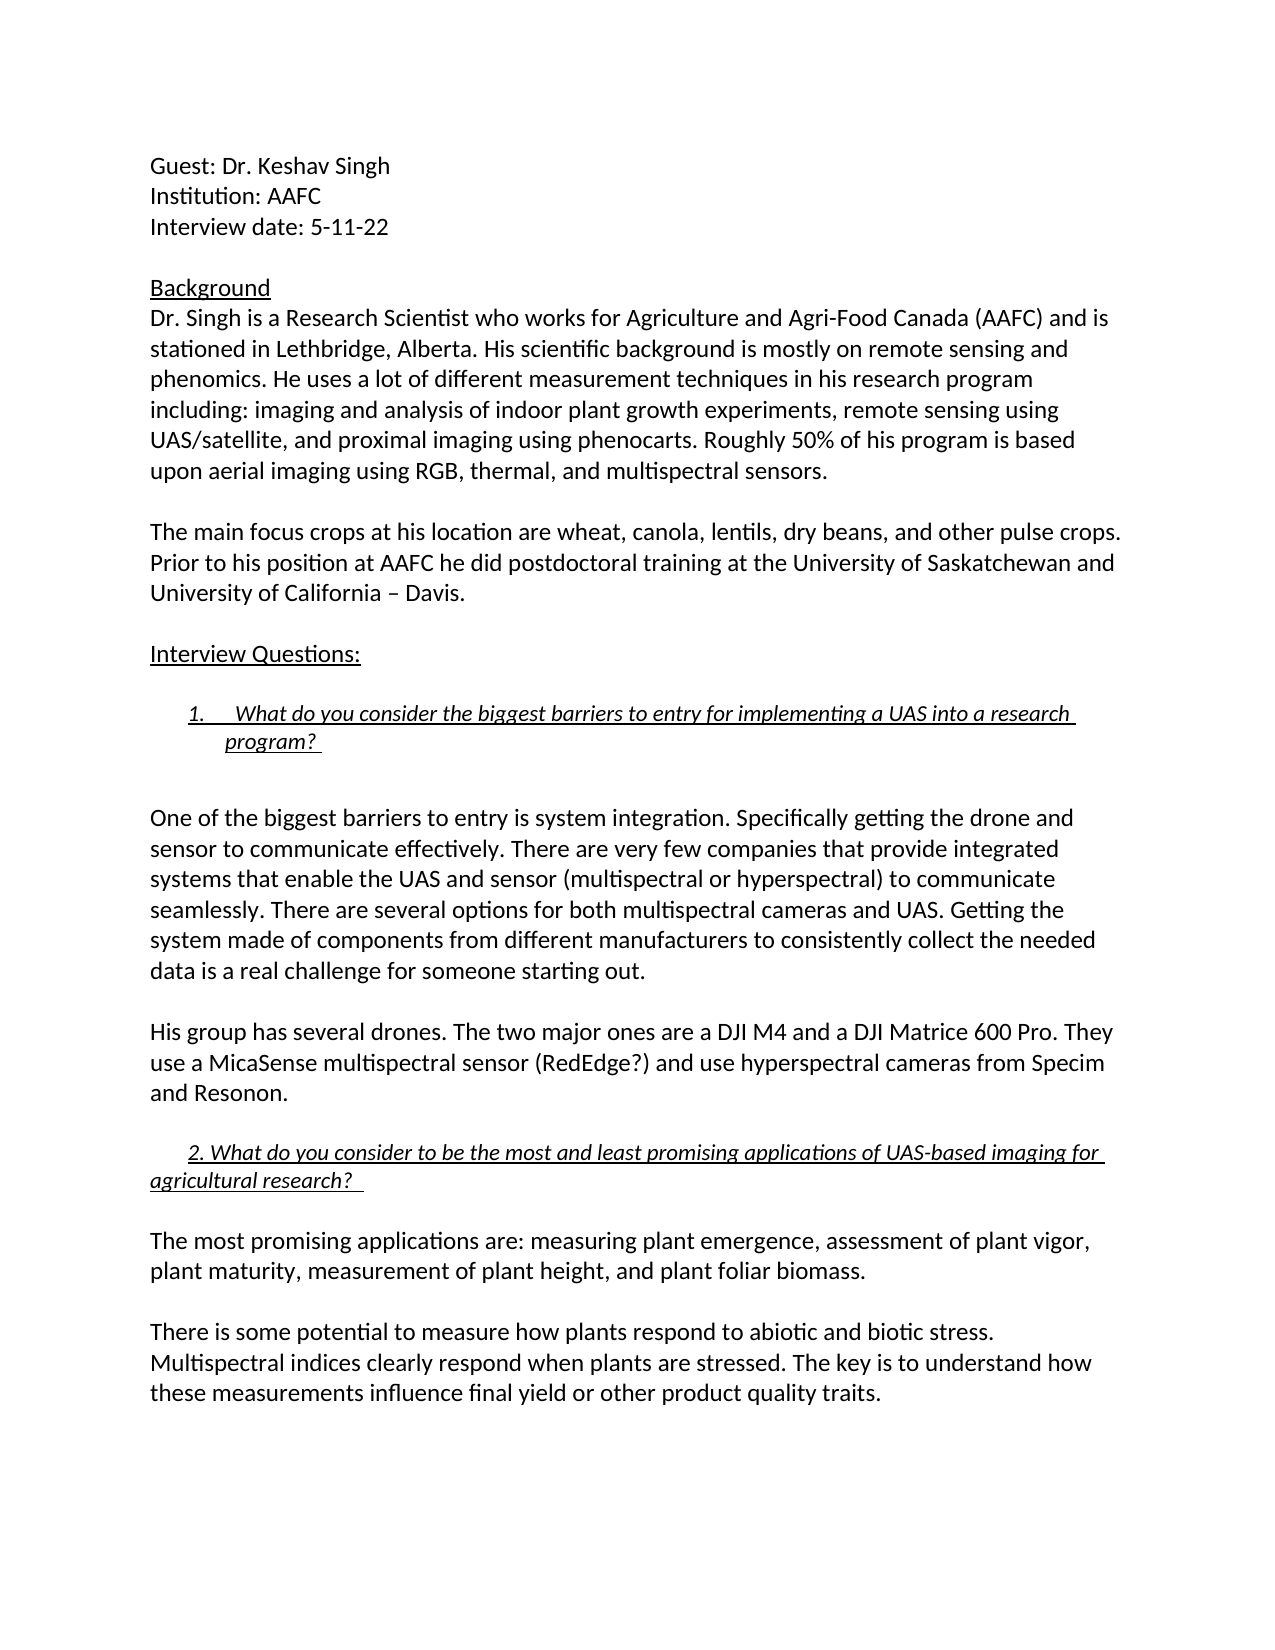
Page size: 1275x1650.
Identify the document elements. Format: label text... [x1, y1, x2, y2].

text Institution: AAFC [150, 181, 1125, 211]
text There is some potential to measure how plants respond to abiotic and biotic stress. Multispectral indices clearly respond when plants are stressed. The key is to understand how these measurements influence final yield or other product quality traits. [150, 1316, 1125, 1408]
text 2. What do you consider to be the most and least promising applications of UAS-based imaging for agricultural research? [150, 1138, 1125, 1194]
text The main focus crops at his location are wheat, canola, lentils, dry beans, and other pulse crops. Prior to his position at AAFC he did postdoctoral training at the University of Saskatchewan and University of California – Davis. [150, 516, 1125, 608]
text Background [150, 272, 1125, 303]
text Guest: Dr. Keshav Singh [150, 150, 1125, 181]
text Interview Questions: [150, 638, 1125, 669]
text Interview date: 5-11-22 [150, 211, 1125, 242]
list 1. What do you consider the biggest barriers to entry for implementing a UAS into a research program? [187, 699, 1125, 755]
text His group has several drones. The two major ones are a DJI M4 and a DJI Matrice 600 Pro. They use a MicaSense multispectral sensor (RedEdge?) and use hyperspectral cameras from Specim and Resonon. [150, 1016, 1125, 1108]
text One of the biggest barriers to entry is system integration. Specifically getting the drone and sensor to communicate effectively. There are very few companies that provide integrated systems that enable the UAS and sensor (multispectral or hyperspectral) to communicate seamlessly. There are several options for both multispectral cameras and UAS. Getting the system made of components from different manufacturers to consistently collect the needed data is a real challenge for someone starting out. [150, 803, 1125, 986]
text Dr. Singh is a Research Scientist who works for Agriculture and Agri-Food Canada (AAFC) and is stationed in Lethbridge, Alberta. His scientific background is mostly on remote sensing and phenomics. He uses a lot of different measurement techniques in his research program including: imaging and analysis of indoor plant growth experiments, remote sensing using UAS/satellite, and proximal imaging using phenocarts. Roughly 50% of his program is based upon aerial imaging using RGB, thermal, and multispectral sensors. [150, 303, 1125, 486]
text The most promising applications are: measuring plant emergence, assessment of plant vigor, plant maturity, measurement of plant height, and plant foliar biomass. [150, 1225, 1125, 1286]
